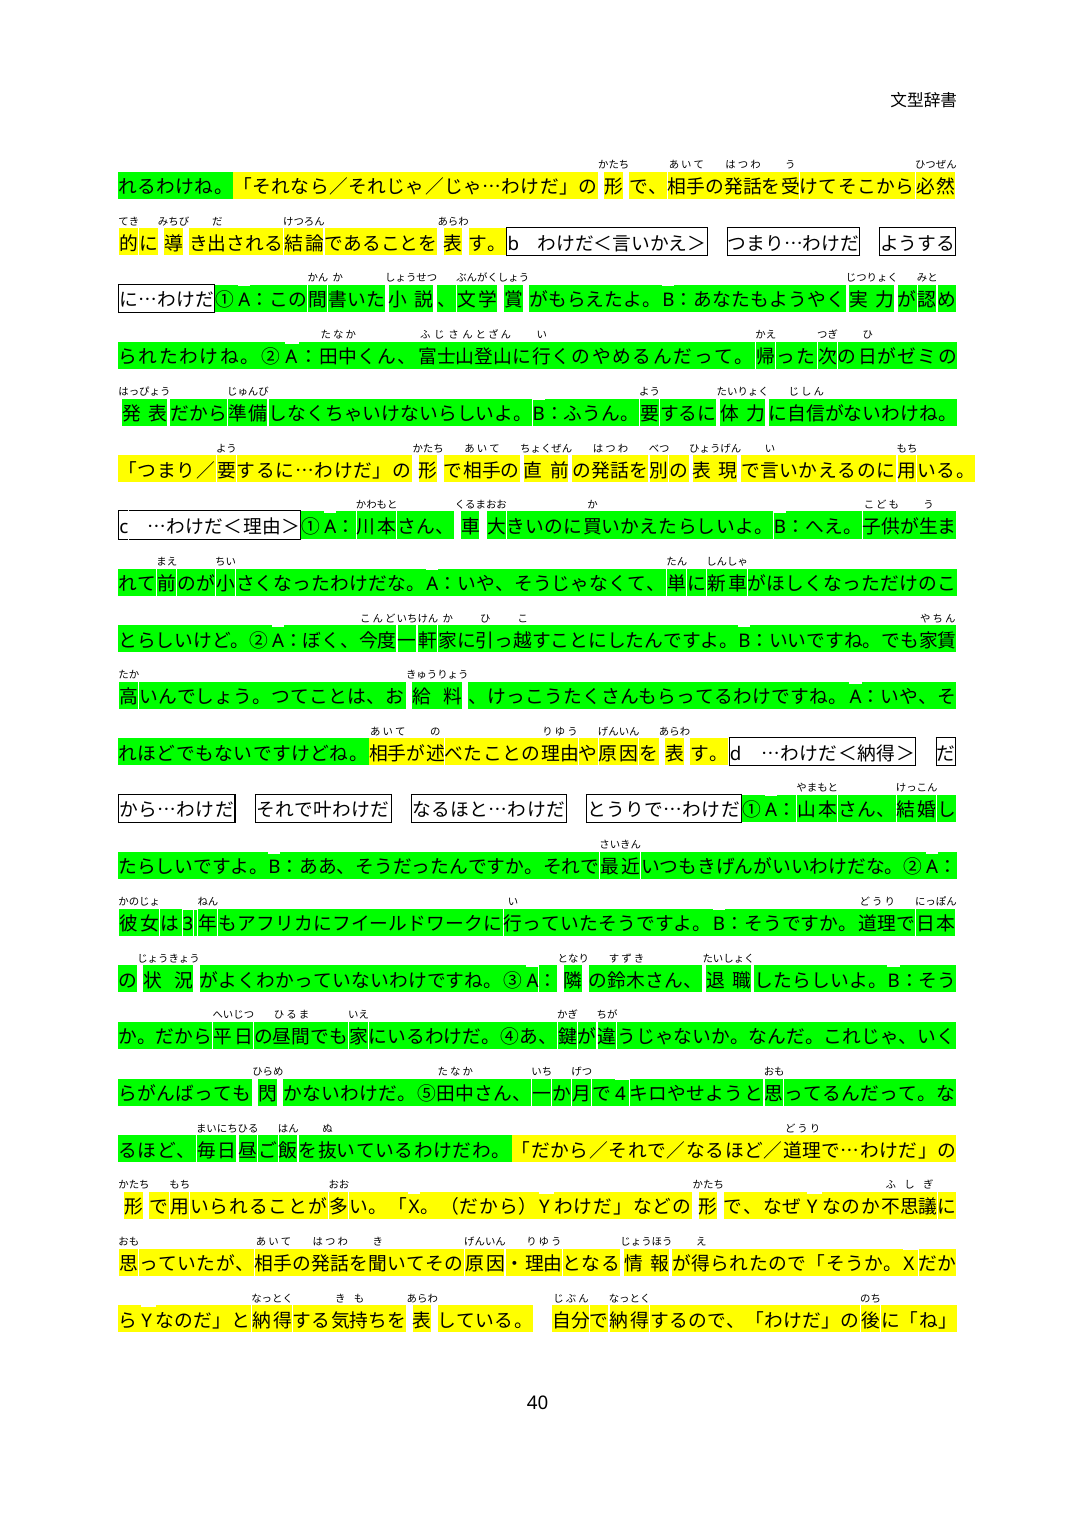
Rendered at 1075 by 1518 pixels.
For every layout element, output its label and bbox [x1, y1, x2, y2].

text [118, 150, 957, 1340]
